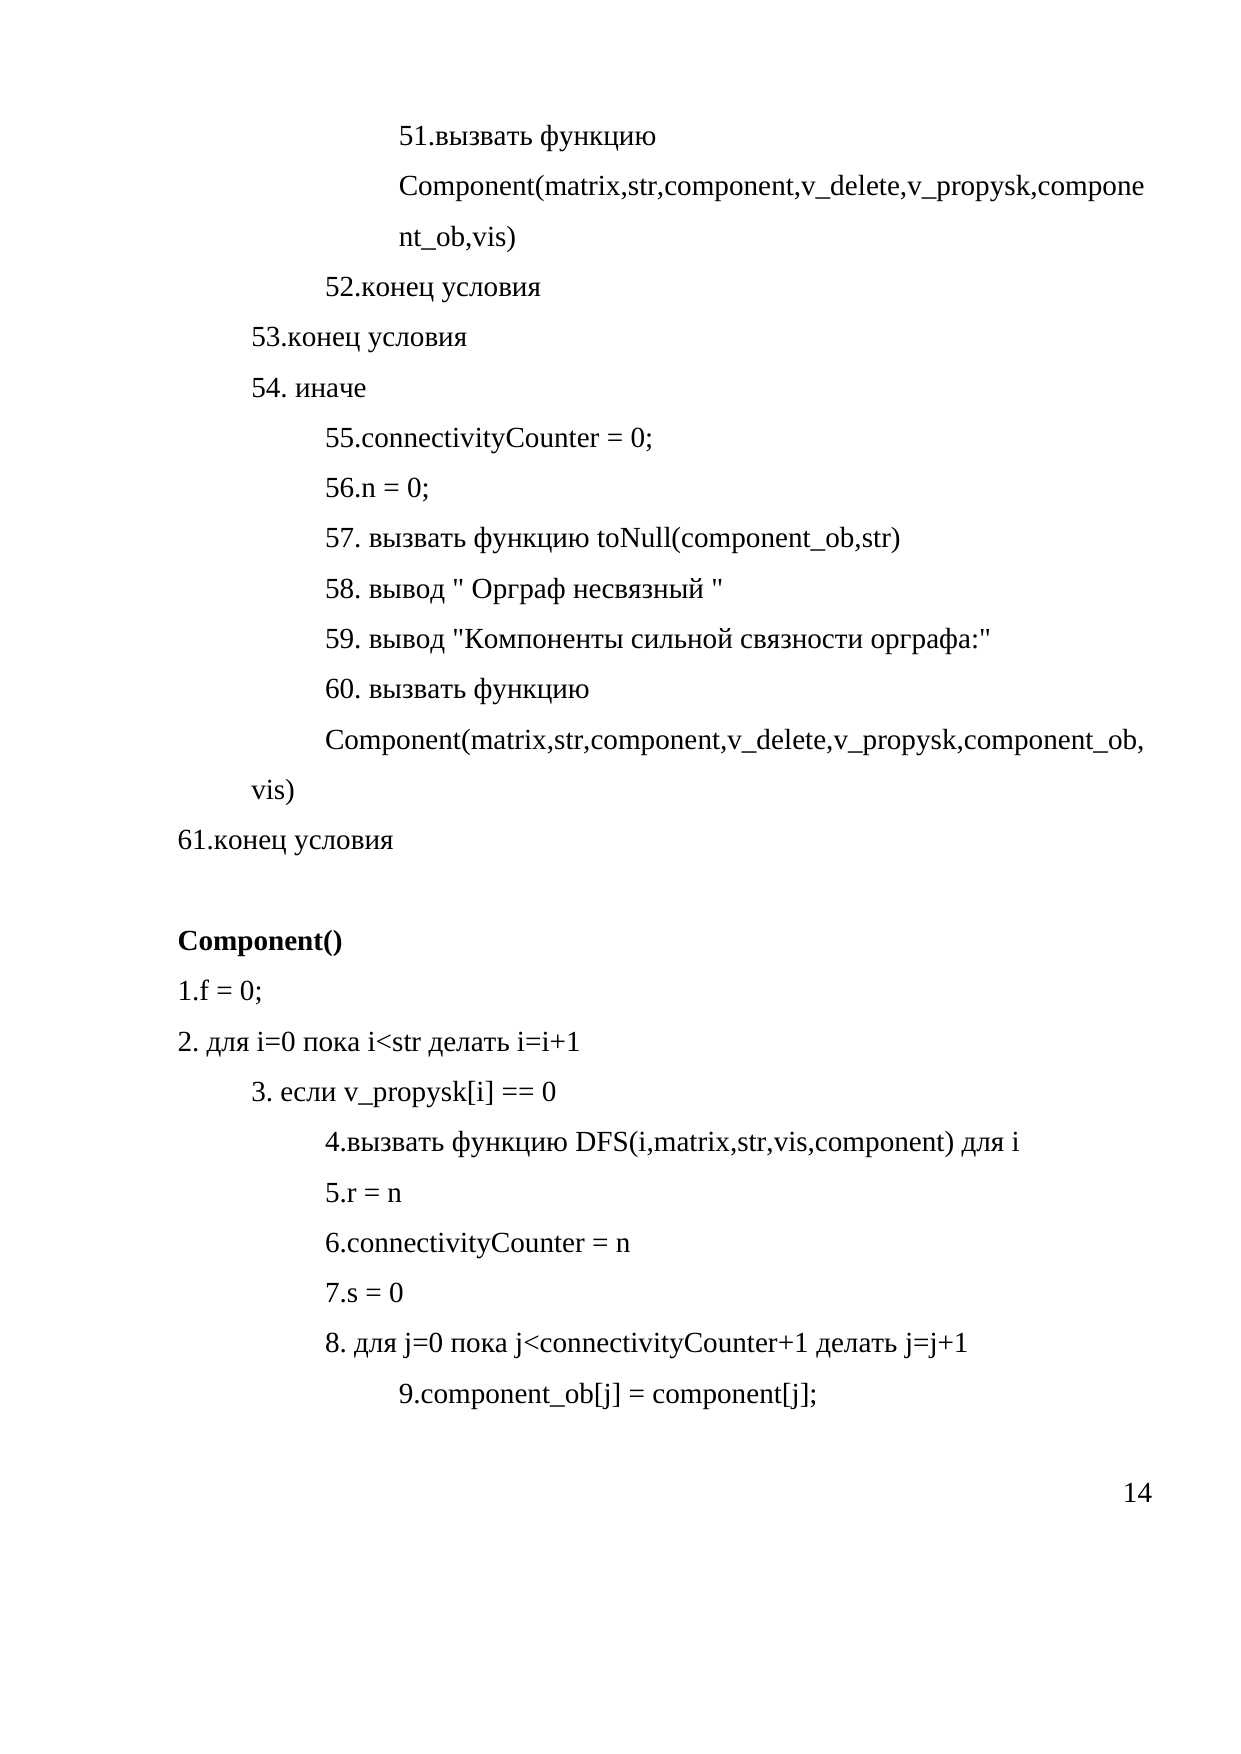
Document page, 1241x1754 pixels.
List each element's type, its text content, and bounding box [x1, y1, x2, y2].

text 1.f = 0; [177, 973, 1152, 1007]
text 51.вызвать функцию [398, 118, 1152, 152]
text Component(matrix,str,component,v_delete,v_propysk,component_ob,vis) [398, 168, 1152, 252]
text 60. вызвать функцию [325, 672, 1152, 705]
text 57. вызвать функцию toNull(component_ob,str) [325, 521, 1152, 554]
text 61.конец условия [177, 822, 1152, 856]
text 56.n = 0; [325, 470, 1152, 504]
text 53.конец условия [251, 319, 1152, 353]
text 7.s = 0 [325, 1275, 1152, 1309]
text 52.конец условия [325, 269, 1152, 303]
text 55.connectivityCounter = 0; [325, 420, 1152, 453]
text 59. вывод "Компоненты сильной связности орграфа:" [325, 621, 1152, 655]
text Component(matrix,str,component,v_delete,v_propysk,component_ob,vis) [251, 722, 1152, 806]
text Component() [177, 923, 1152, 957]
text 4.вызвать функцию DFS(i,matrix,str,vis,component) для i [325, 1124, 1152, 1158]
text 3. если v_propysk[i] == 0 [251, 1074, 1152, 1108]
text 54. иначе [251, 370, 1152, 403]
text 8. для j=0 пока j<connectivityCounter+1 делать j=j+1 [325, 1326, 1152, 1359]
text 2. для i=0 пока i<str делать i=i+1 [177, 1024, 1152, 1057]
text 58. вывод " Орграф несвязный " [325, 571, 1152, 604]
text 5.r = n [325, 1175, 1152, 1208]
text 9.component_ob[j] = component[j]; [325, 1376, 1152, 1409]
text 6.connectivityCounter = n [325, 1225, 1152, 1258]
